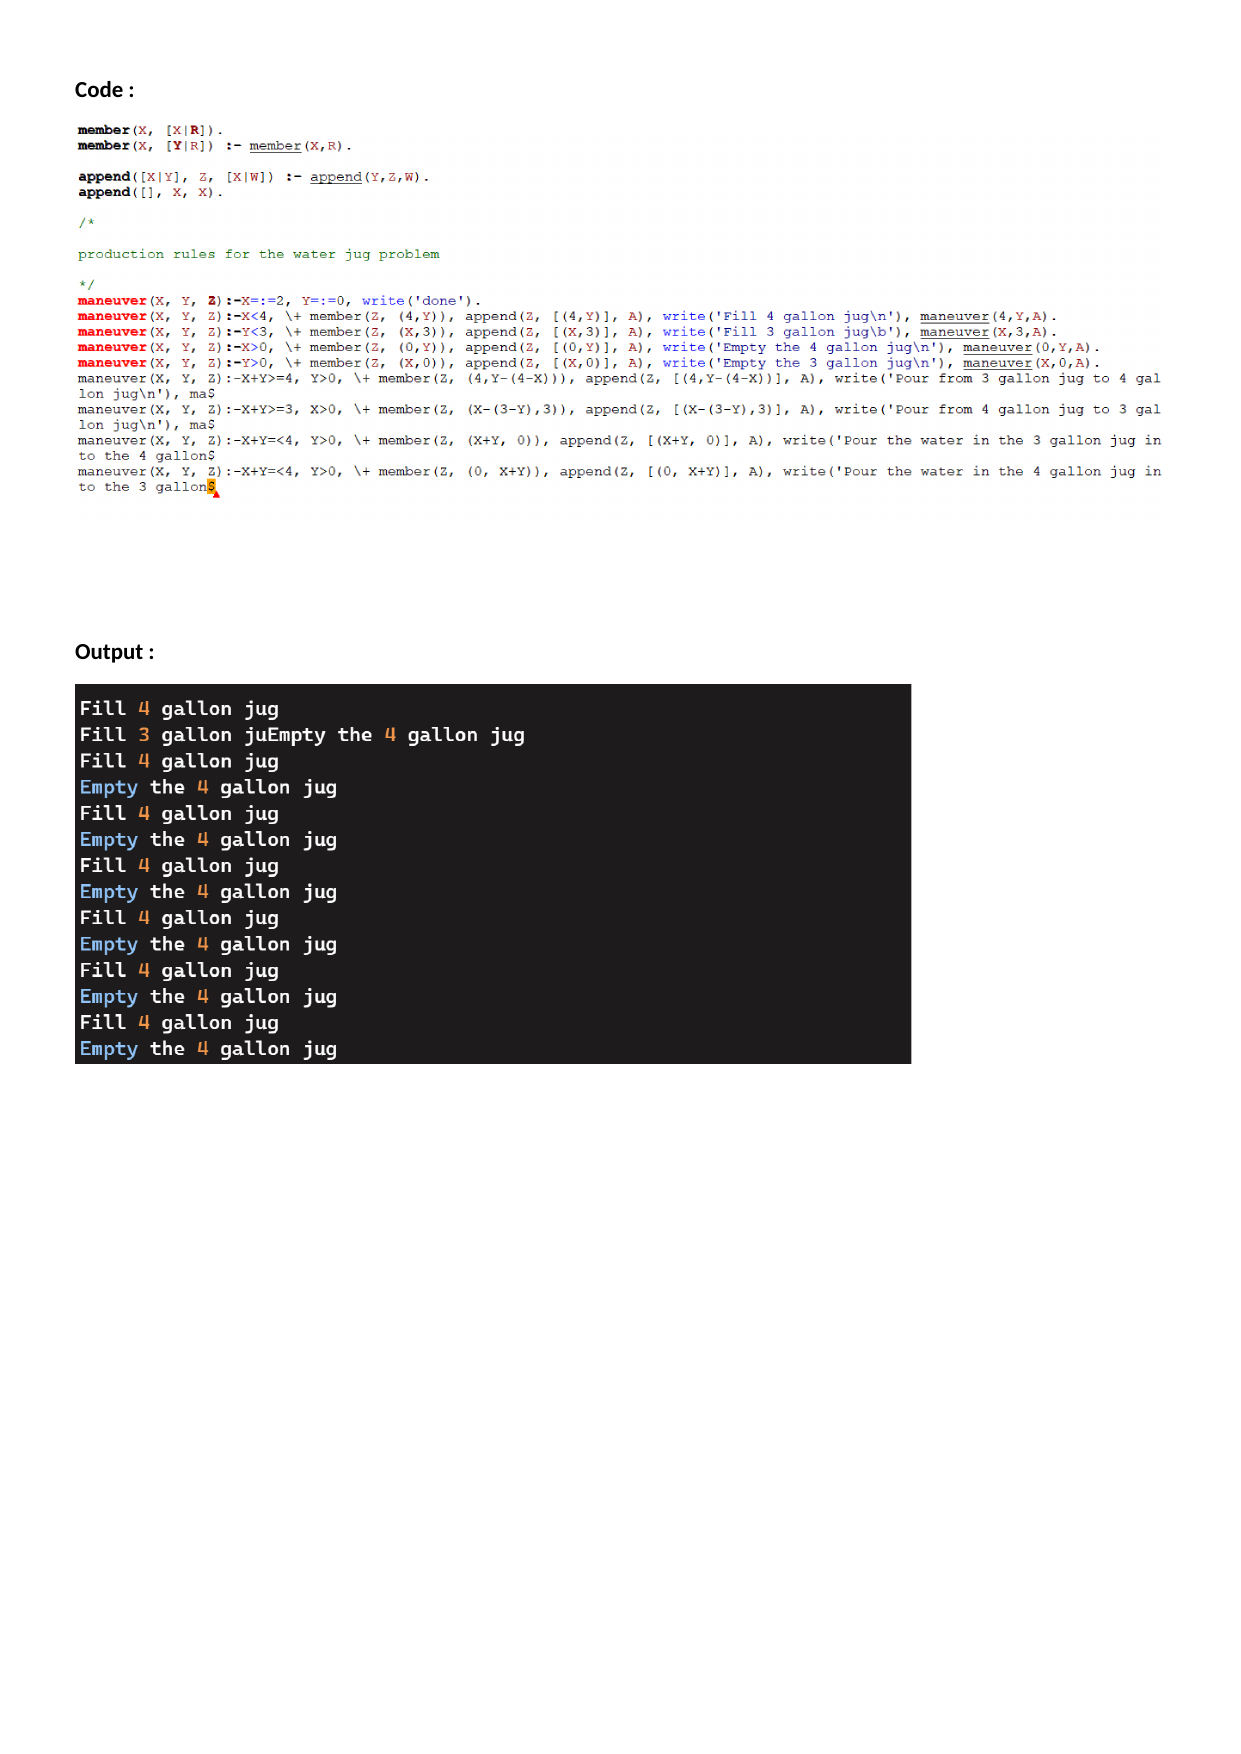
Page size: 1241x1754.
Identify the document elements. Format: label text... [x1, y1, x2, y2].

picture [75, 121, 1166, 525]
text Code : [75, 75, 1165, 103]
text Output : [75, 637, 1165, 665]
picture [75, 684, 912, 1064]
